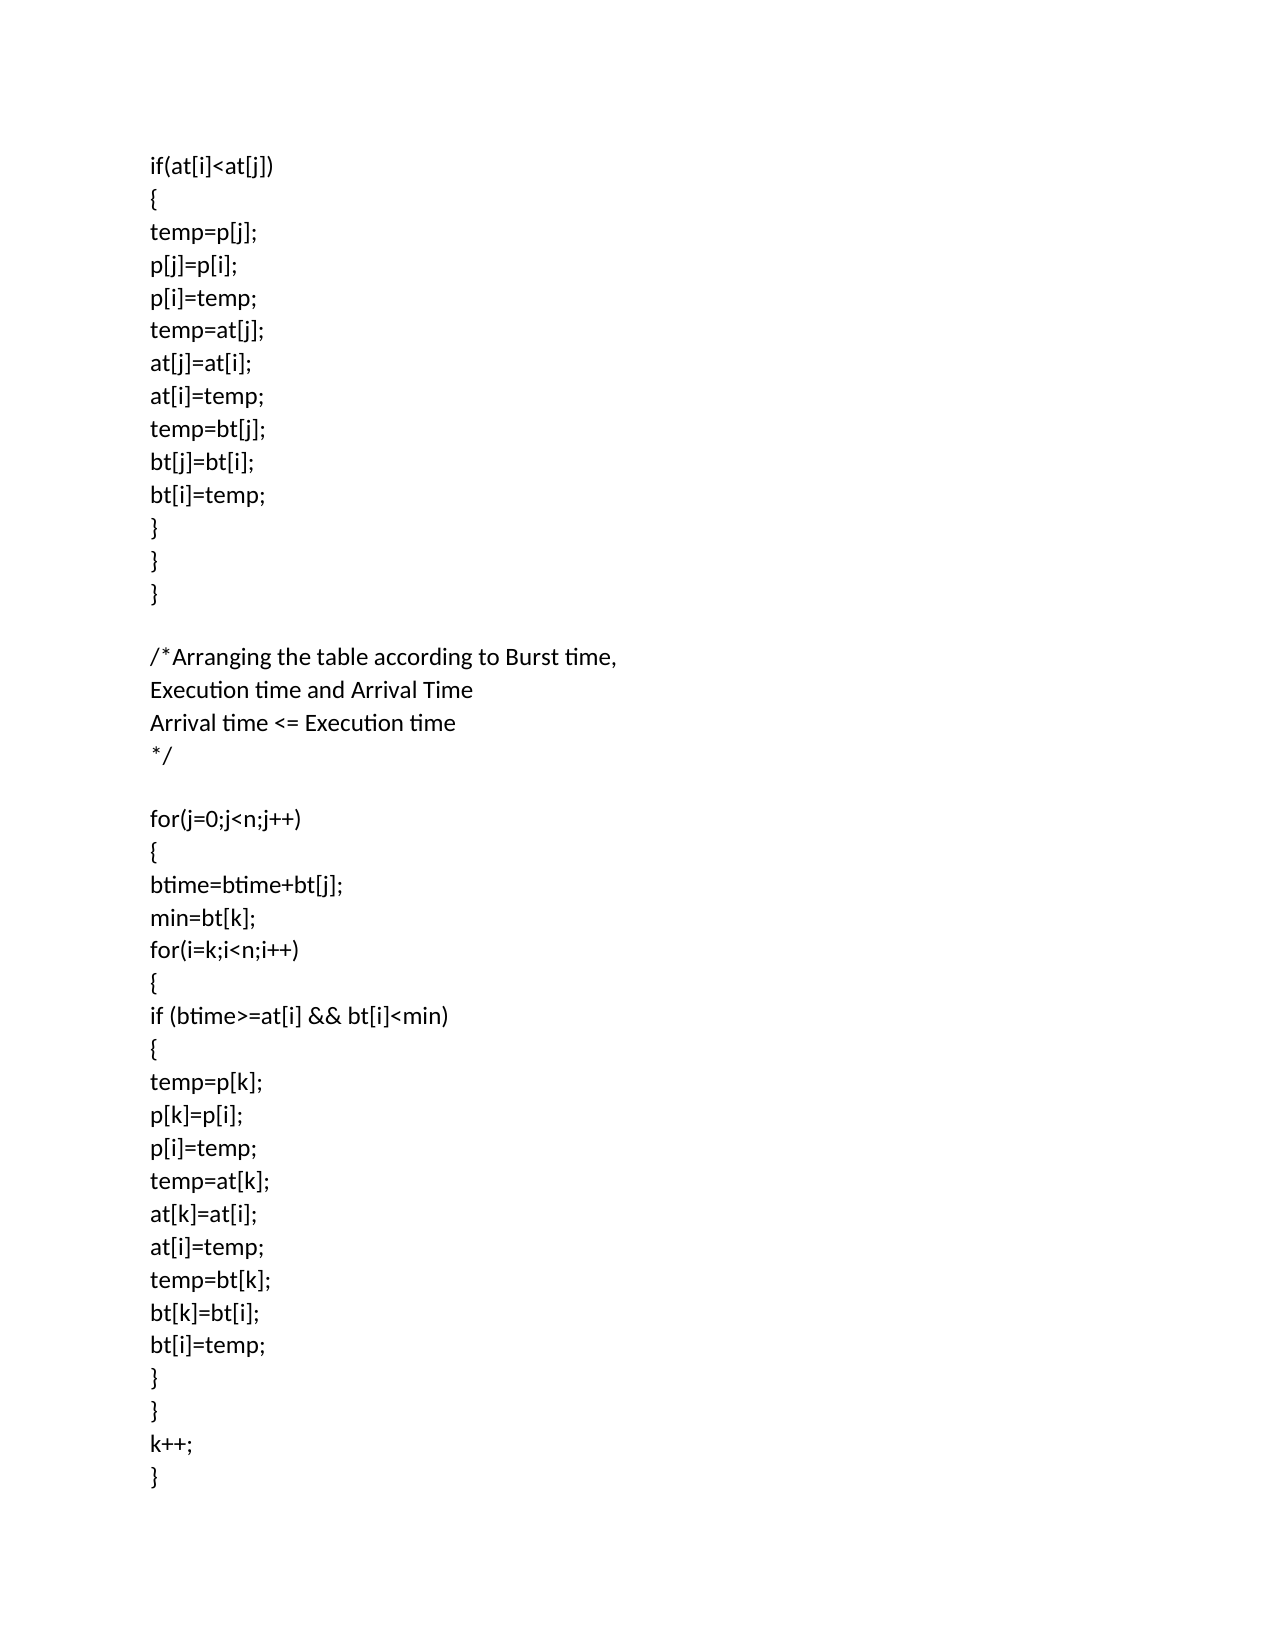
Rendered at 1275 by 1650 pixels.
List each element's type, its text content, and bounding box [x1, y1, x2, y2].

text temp=bt[k]; [150, 1264, 1125, 1294]
text } [150, 512, 1125, 543]
text bt[k]=bt[i]; [150, 1297, 1125, 1327]
text if(at[i]<at[j]) [150, 150, 1125, 181]
text } [150, 545, 1125, 576]
text bt[j]=bt[i]; [150, 446, 1125, 477]
text min=bt[k]; [150, 902, 1125, 932]
text { [150, 967, 1125, 998]
text */ [150, 740, 1125, 770]
text /*Arranging the table according to Burst time, [150, 641, 1125, 672]
text p[i]=temp; [150, 282, 1125, 312]
text } [150, 578, 1125, 608]
text } [150, 1461, 1125, 1492]
text temp=bt[j]; [150, 413, 1125, 444]
text btime=btime+bt[j]; [150, 869, 1125, 899]
text } [150, 1362, 1125, 1393]
text k++; [150, 1428, 1125, 1459]
text p[k]=p[i]; [150, 1099, 1125, 1130]
text at[j]=at[i]; [150, 347, 1125, 378]
text bt[i]=temp; [150, 479, 1125, 510]
text for(j=0;j<n;j++) [150, 803, 1125, 833]
text p[j]=p[i]; [150, 249, 1125, 279]
text at[i]=temp; [150, 380, 1125, 411]
text bt[i]=temp; [150, 1329, 1125, 1360]
text temp=p[k]; [150, 1066, 1125, 1097]
text p[i]=temp; [150, 1132, 1125, 1163]
text temp=p[j]; [150, 216, 1125, 246]
text } [150, 1395, 1125, 1426]
text Execution time and Arrival Time [150, 674, 1125, 704]
text { [150, 183, 1125, 213]
text for(i=k;i<n;i++) [150, 934, 1125, 965]
text { [150, 1033, 1125, 1064]
text if (btime>=at[i] && bt[i]<min) [150, 1000, 1125, 1031]
text at[i]=temp; [150, 1231, 1125, 1261]
text at[k]=at[i]; [150, 1198, 1125, 1228]
text temp=at[k]; [150, 1165, 1125, 1196]
text temp=at[j]; [150, 314, 1125, 345]
text Arrival time <= Execution time [150, 707, 1125, 737]
text { [150, 836, 1125, 866]
